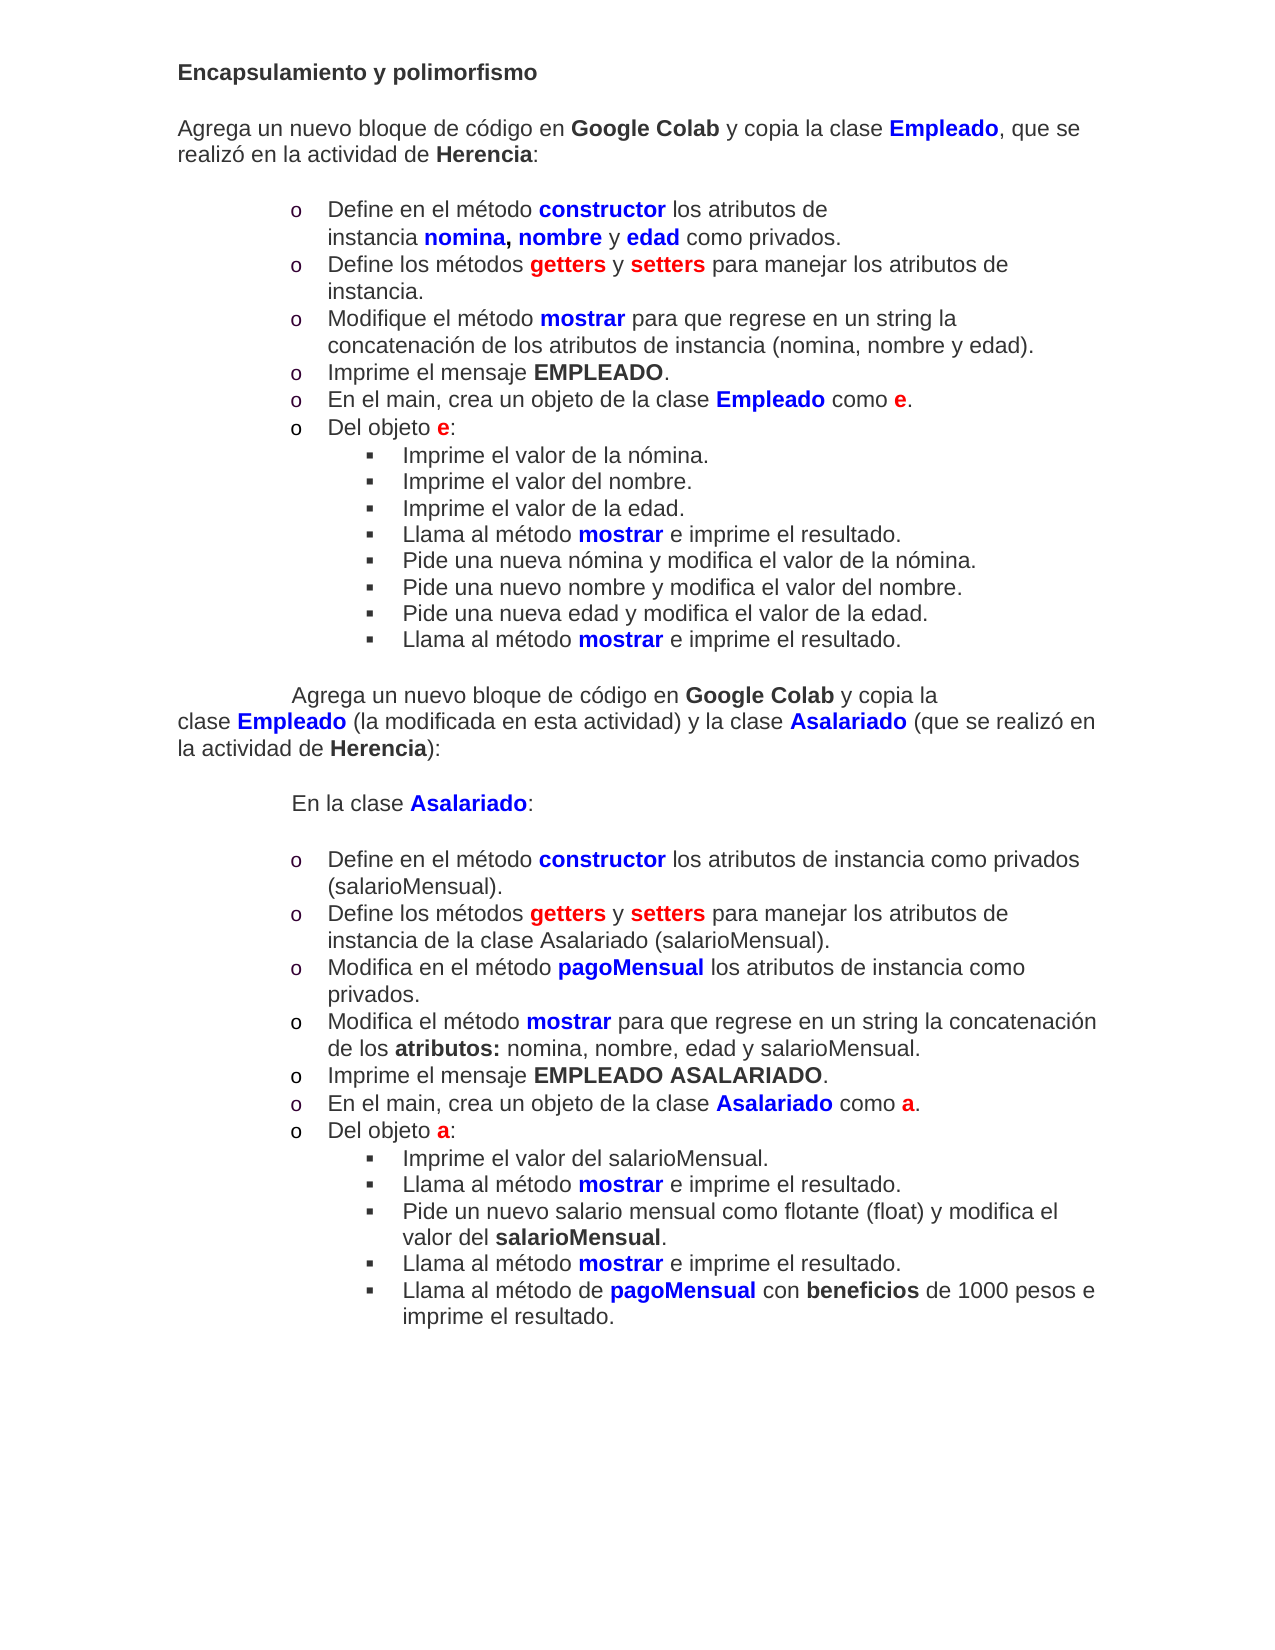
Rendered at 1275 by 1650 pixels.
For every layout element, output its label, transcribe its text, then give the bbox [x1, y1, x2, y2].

list Define los métodos getters y setters para manejar los atributos de instancia de la clase Asalariado (salarioMensual). [290, 899, 1098, 954]
list Del objeto a: [290, 1117, 1098, 1145]
list Imprime el mensaje EMPLEADO ASALARIADO. [290, 1062, 1098, 1089]
list Llama al método mostrar e imprime el resultado. [365, 1171, 1098, 1198]
list Imprime el valor del salarioMensual. [365, 1145, 1098, 1171]
list Llama al método mostrar e imprime el resultado. [365, 521, 1098, 547]
list Modifica en el método pagoMensual los atributos de instancia como privados. [290, 954, 1098, 1008]
list Pide un nuevo salario mensual como flotante (float) y modifica el valor del salarioMensual. [365, 1198, 1098, 1250]
text En la clase Asalariado: [177, 790, 1098, 816]
list Define en el método constructor los atributos de instancia nomina, nombre y edad como privados. [290, 196, 1098, 251]
list Pide una nuevo nombre y modifica el valor del nombre. [365, 573, 1098, 600]
list Pide una nueva edad y modifica el valor de la edad. [365, 600, 1098, 626]
list Llama al método de pagoMensual con beneficios de 1000 pesos e imprime el resultado. [365, 1277, 1098, 1329]
text Encapsulamiento y polimorfismo [177, 59, 1098, 85]
list Imprime el valor de la nómina. [365, 442, 1098, 468]
list Define los métodos getters y setters para manejar los atributos de instancia. [290, 251, 1098, 304]
list En el main, crea un objeto de la clase Empleado como e. [290, 386, 1098, 414]
list Pide una nueva nómina y modifica el valor de la nómina. [365, 547, 1098, 573]
list Del objeto e: [290, 414, 1098, 442]
list Llama al método mostrar e imprime el resultado. [365, 1250, 1098, 1277]
list Imprime el valor de la edad. [365, 494, 1098, 521]
list Imprime el valor del nombre. [365, 468, 1098, 494]
list Modifica el método mostrar para que regrese en un string la concatenación de los atributos: nomina, nombre, edad y salarioMensual. [290, 1008, 1098, 1062]
list Define en el método constructor los atributos de instancia como privados (salarioMensual). [290, 846, 1098, 899]
list Llama al método mostrar e imprime el resultado. [365, 626, 1098, 653]
text Agrega un nuevo bloque de código en Google Colab y copia la clase Empleado, que se realizó en la actividad de Herencia: [177, 114, 1098, 167]
list Modifique el método mostrar para que regrese en un string la concatenación de los atributos de instancia (nomina, nombre y edad). [290, 304, 1098, 359]
text Agrega un nuevo bloque de código en Google Colab y copia la clase Empleado (la modificada en esta actividad) y la clase Asalariado (que se realizó en la actividad de Herencia): [177, 682, 1098, 761]
list Imprime el mensaje EMPLEADO. [290, 359, 1098, 386]
list En el main, crea un objeto de la clase Asalariado como a. [290, 1089, 1098, 1117]
